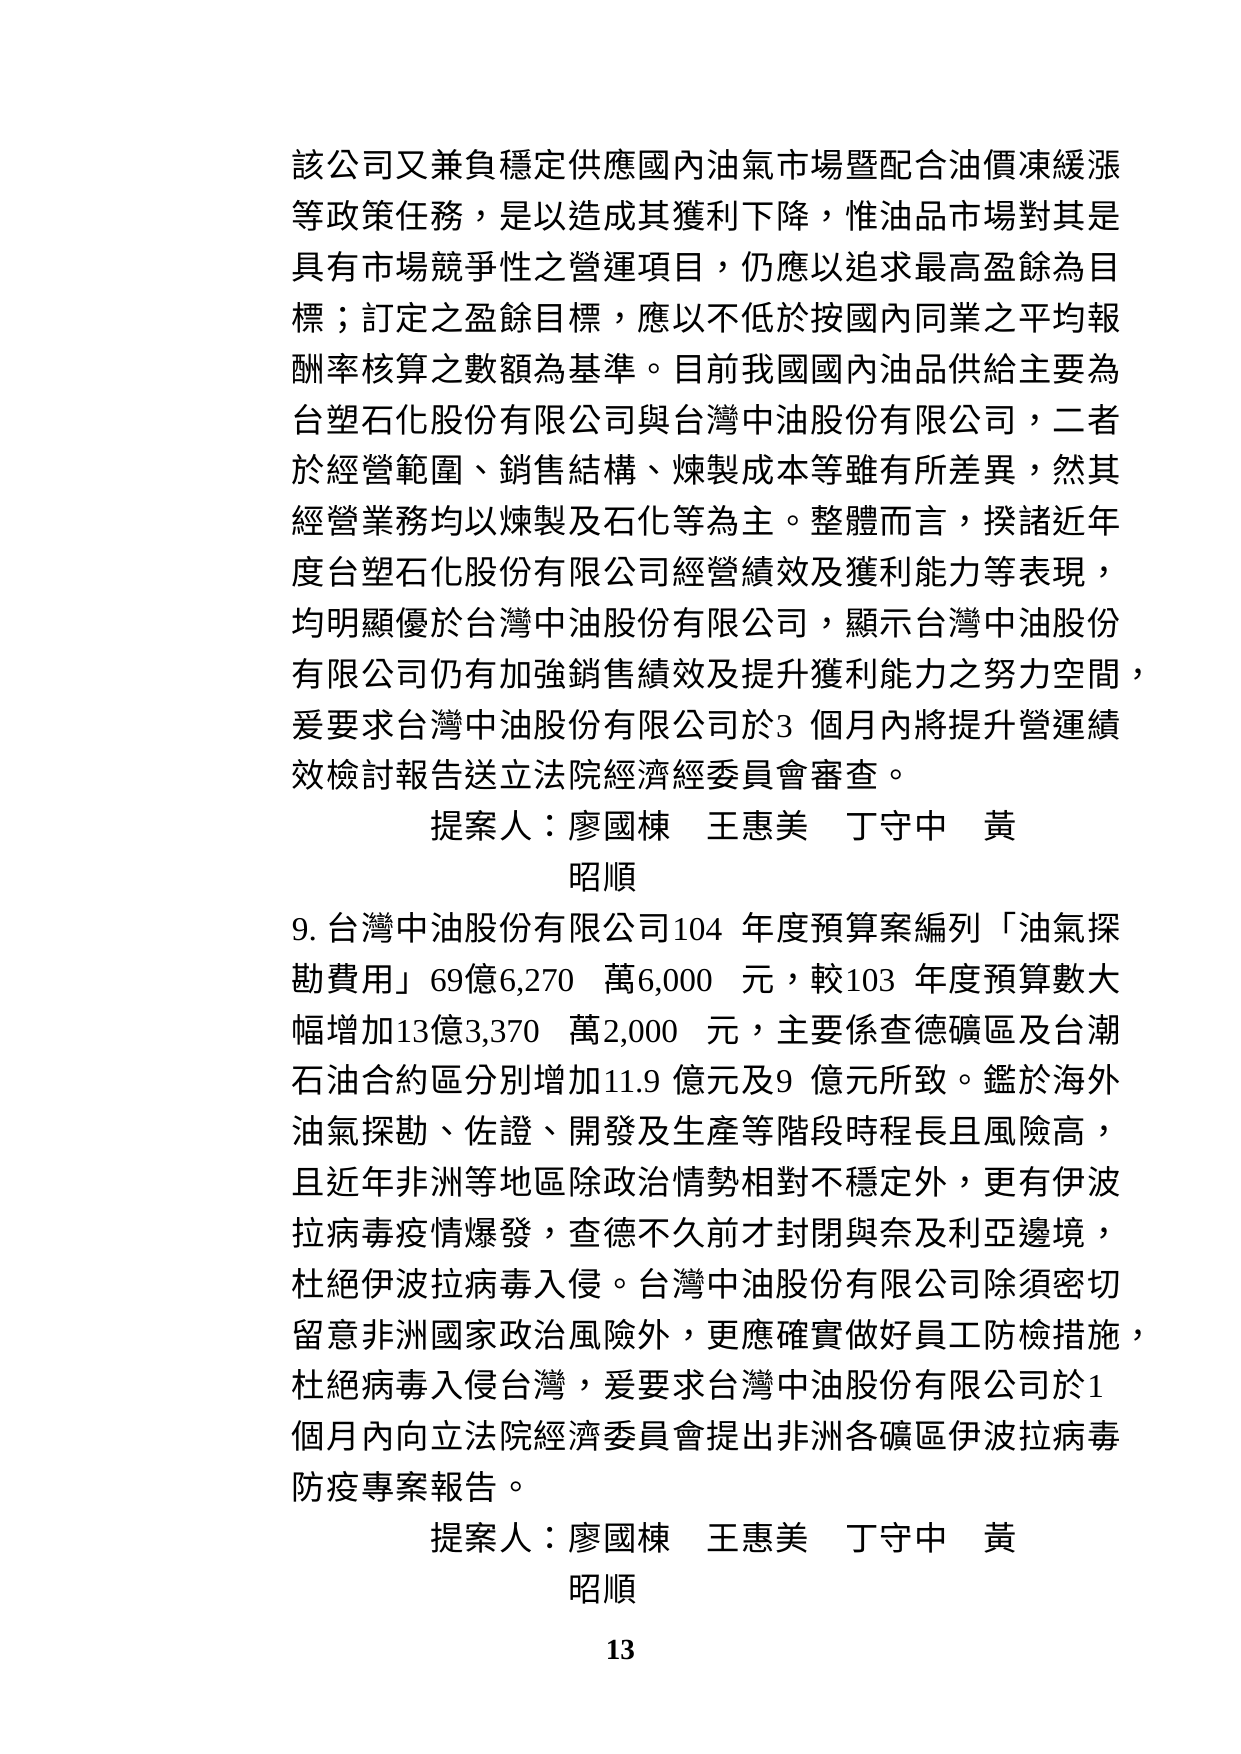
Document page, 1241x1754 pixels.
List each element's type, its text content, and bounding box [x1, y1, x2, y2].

text 提案人：廖國棟 王惠美 丁守中 黃昭順 [396, 1510, 1035, 1612]
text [257, 138, 1122, 799]
text 提案人：廖國棟 王惠美 丁守中 黃昭順 [396, 799, 1035, 900]
text 9.台灣中油股份有限公司104年度預算案編列「油氣探勘費用」69億6,270萬6,000元，較103年度預算數大幅增加13億3,370萬2,000元，主要係查德礦區及台潮石油合約區分別增加11.9億元及9億元所致。鑑於海外油氣探勘、佐證、開發及生產等階段時程長且風險高，且近年非洲等地區除政治情勢相對不穩定外，更有伊波拉病毒疫情爆發，查德不久前才封閉與奈及利亞邊境，杜絕伊波拉病毒入侵。台灣中油股份有限公司除須密切留意非洲國家政治風險外，更應確實做好員工防檢措施，杜絕病毒入侵台灣，爰要求台灣中油股份有限公司於1個月內向立法院經濟委員會提出非洲各礦區伊波拉病毒防疫專案報告。 [257, 900, 1122, 1510]
